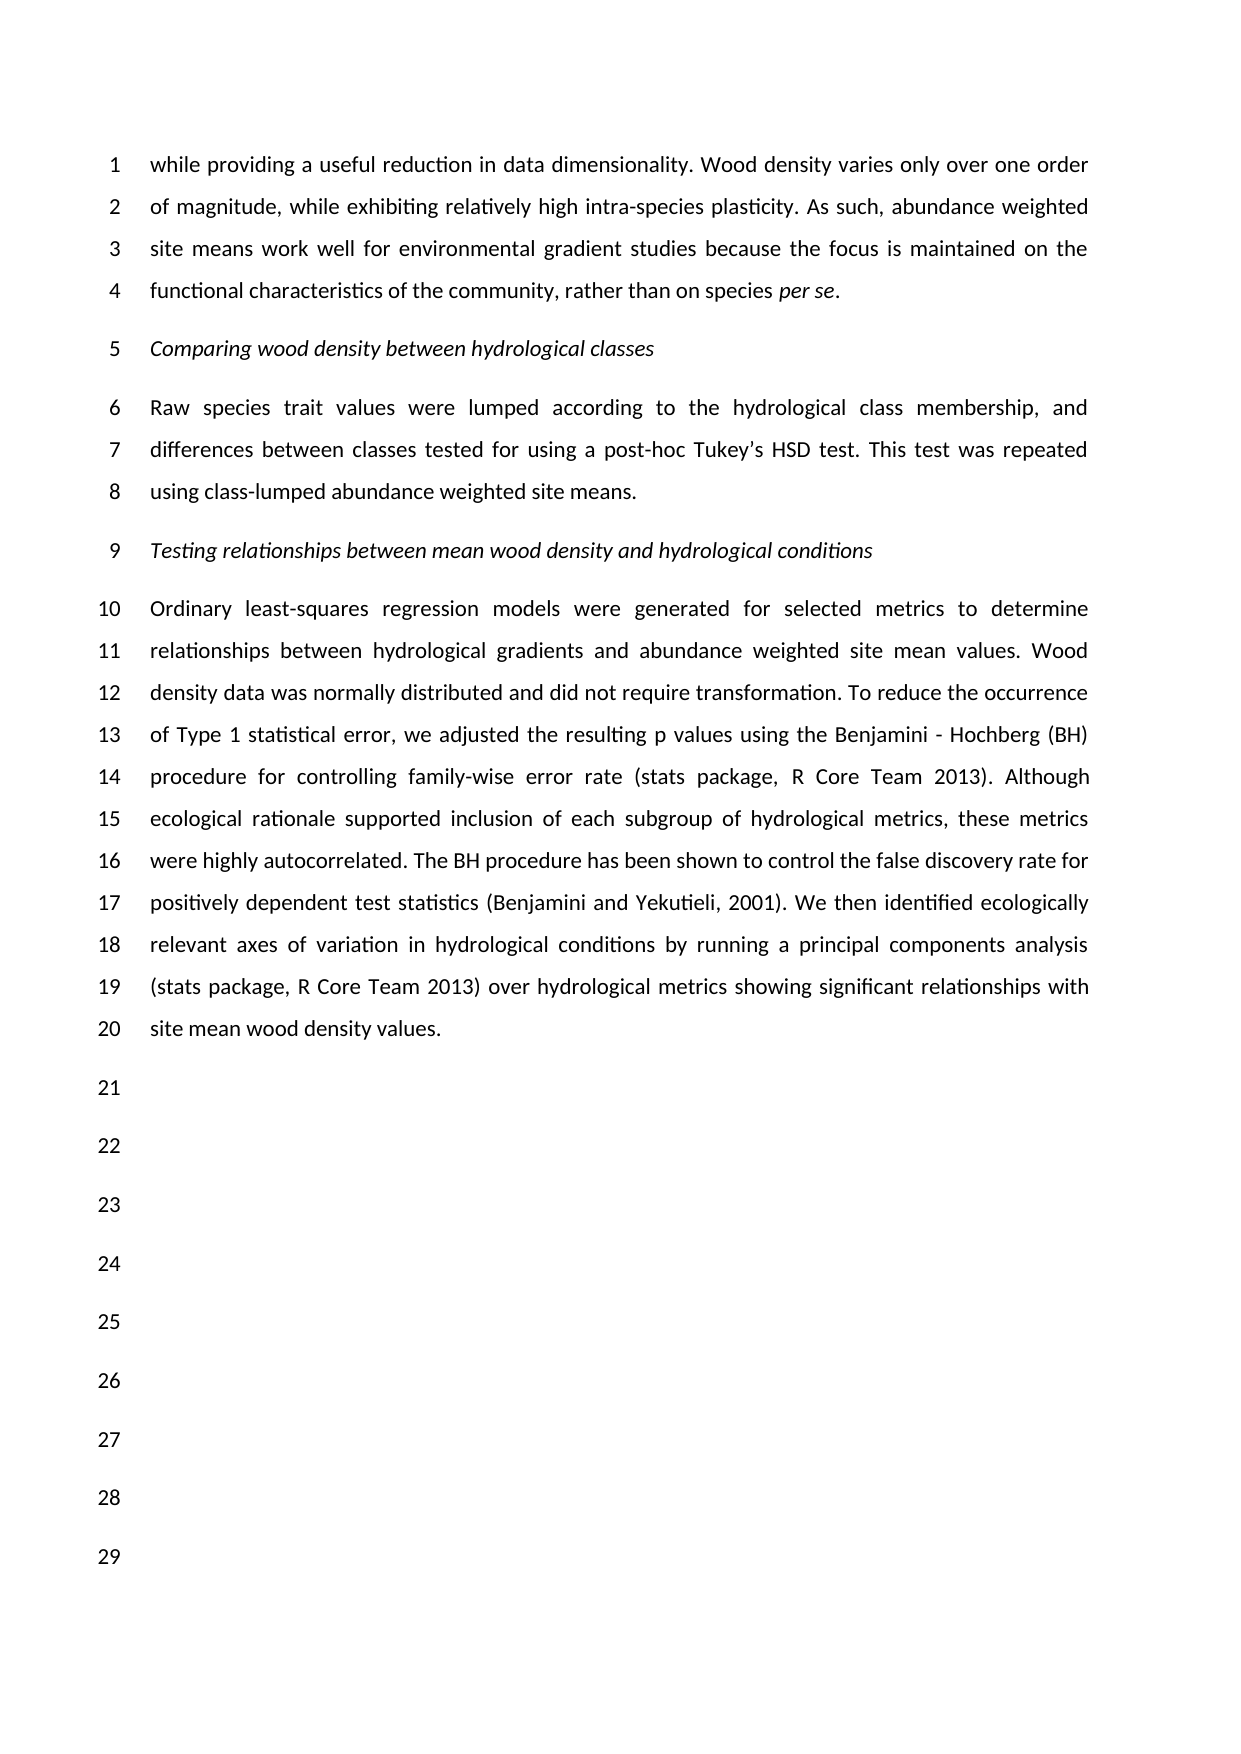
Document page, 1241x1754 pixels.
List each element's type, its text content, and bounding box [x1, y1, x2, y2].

text Testing relationships between mean wood density and hydrological conditions [150, 536, 1090, 564]
text Ordinary least-squares regression models were generated for selected metrics to determine relationships between hydrological gradients and abundance weighted site mean values. Wood density data was normally distributed and did not require transformation. To reduce the occurrence of Type 1 statistical error, we adjusted the resulting p values using the Benjamini - Hochberg (BH) procedure for controlling family-wise error rate (stats package, R Core Team 2013). Although ecological rationale supported inclusion of each subgroup of hydrological metrics, these metrics were highly autocorrelated. The BH procedure has been shown to control the false discovery rate for positively dependent test statistics (Benjamini and Yekutieli, 2001). We then identified ecologically relevant axes of variation in hydrological conditions by running a principal components analysis (stats package, R Core Team 2013) over hydrological metrics showing significant relationships with site mean wood density values. [150, 594, 1090, 1042]
text Raw species trait values were lumped according to the hydrological class membership, and differences between classes tested for using a post-hoc Tukey’s HSD test. This test was repeated using class-lumped abundance weighted site means. [150, 393, 1090, 505]
text Comparing wood density between hydrological classes [150, 334, 1090, 363]
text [150, 150, 1090, 304]
